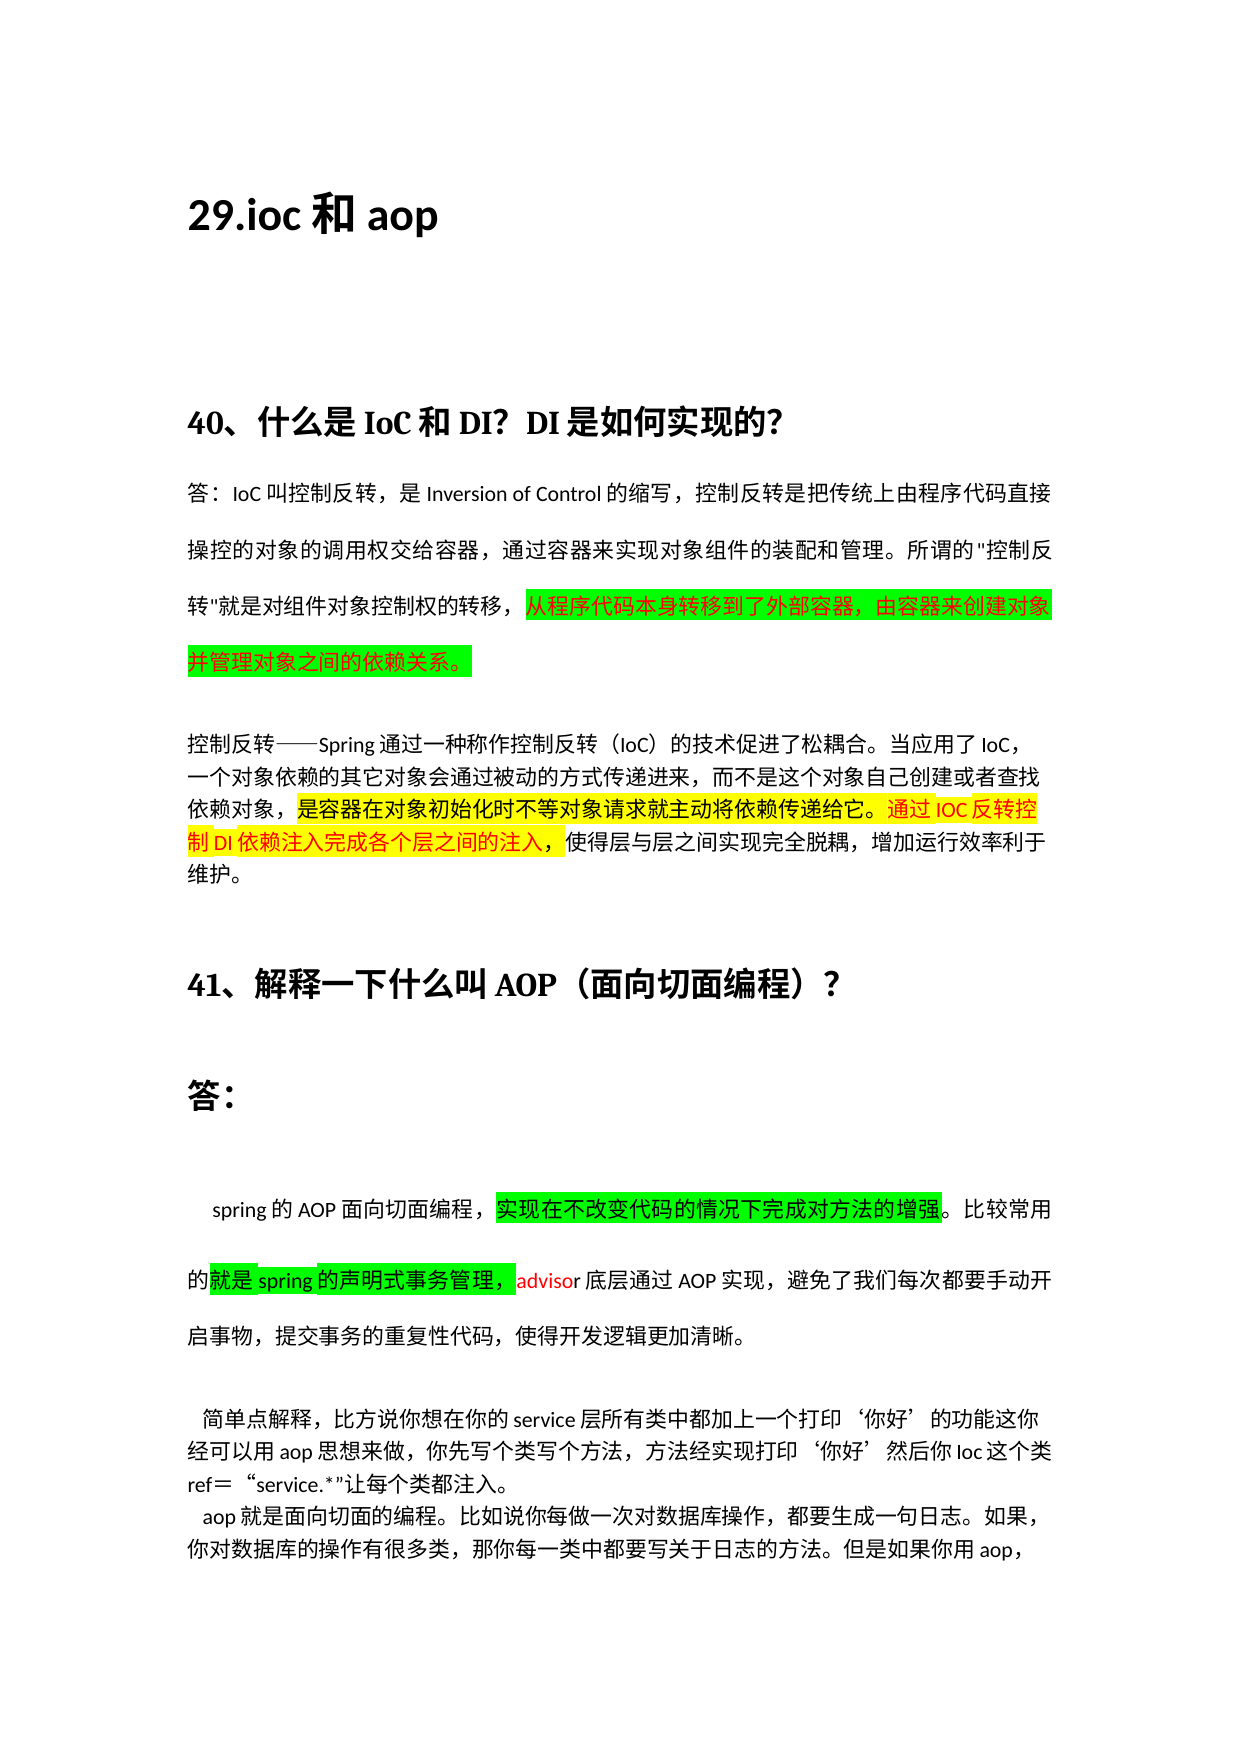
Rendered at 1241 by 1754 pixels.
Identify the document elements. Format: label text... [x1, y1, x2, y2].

text aop就是面向切面的编程。比如说你每做一次对数据库操作，都要生成一句日志。如果，你对数据库的操作有很多类，那你每一类中都要写关于日志的方法。但是如果你用aop，那么你可以写一个方法，在这个方法中有关于数据库操作的方法，每一次调用这个方法的时候，就加上生成日志的操作。 [187, 1499, 1053, 1564]
subtitle 40、什么是IoC和DI？DI是如何实现的？ 答：IoC叫控制反转，是Inversion of Control的缩写，控制反转是把传统上由程序代码直接操控的对象的调用权交给容器，通过容器来实现对象组件的装配和管理。所谓的"控制反转"就是对组件对象控制权的转移，从程序代码本身转移到了外部容器，由容器来创建对象并管理对象之间的依赖关系。 [187, 387, 1053, 677]
text 简单点解释，比方说你想在你的service层所有类中都加上一个打印‘你好’的功能这你经可以用aop思想来做，你先写个类写个方法，方法经实现打印‘你好’然后你Ioc这个类 ref＝“service.*”让每个类都注入。 [187, 1401, 1053, 1499]
text 控制反转——Spring通过一种称作控制反转（IoC）的技术促进了松耦合。当应用了IoC，一个对象依赖的其它对象会通过被动的方式传递进来，而不是这个对象自己创建或者查找依赖对象，是容器在对象初始化时不等对象请求就主动将依赖传递给它。通过IOC反转控制DI依赖注入完成各个层之间的注入，使得层与层之间实现完全脱耦，增加运行效率利于维护。 [187, 727, 1053, 889]
subtitle 41、解释一下什么叫AOP（面向切面编程）？ 答： spring的AOP面向切面编程，实现在不改变代码的情况下完成对方法的增强。比较常用的就是spring的声明式事务管理，advisor底层通过AOP实现，避免了我们每次都要手动开启事物，提交事务的重复性代码，使得开发逻辑更加清晰。 [187, 949, 1053, 1351]
subtitle 29.ioc 和aop [187, 162, 1053, 259]
